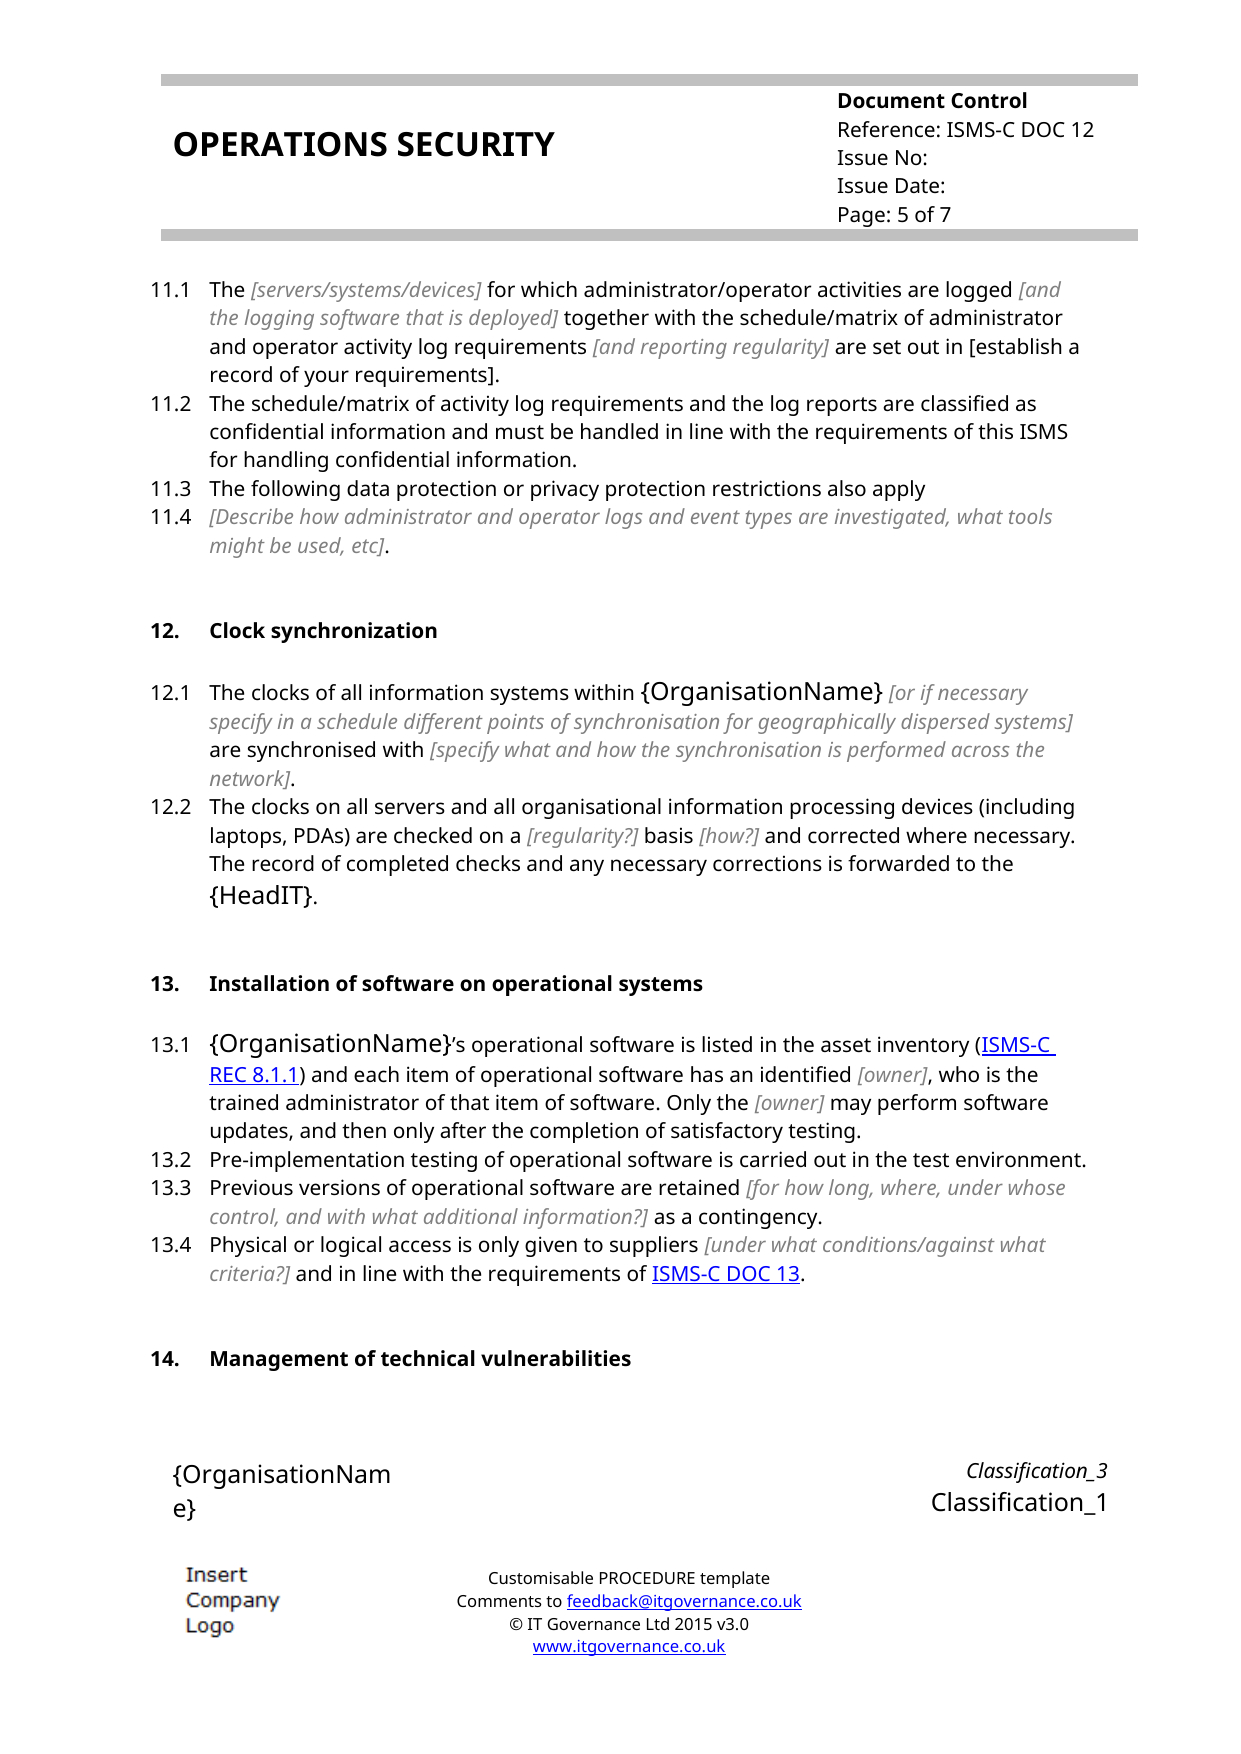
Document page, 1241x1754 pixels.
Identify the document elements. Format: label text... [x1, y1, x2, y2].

list Previous versions of operational software are retained [for how long, where, under whose control, and with what additional information?] as a contingency. [150, 1173, 1090, 1230]
list Physical or logical access is only given to suppliers [under what conditions/against what criteria?] and in line with the requirements of ISMS-C DOC 13. [150, 1230, 1090, 1287]
list ’s operational software is listed in the asset inventory (ISMS-C REC 8.1.1) and each item of operational software has an identified [owner], who is the trained administrator of that item of software. Only the [owner] may perform software updates, and then only after the completion of satisfactory testing. [150, 1026, 1090, 1145]
picture [172, 1552, 307, 1658]
list Installation of software on operational systems [150, 969, 1090, 997]
list The [servers/systems/devices] for which administrator/operator activities are logged [and the logging software that is deployed] together with the schedule/matrix of administrator and operator activity log requirements [and reporting regularity] are set out in [establish a record of your requirements]. [150, 275, 1090, 389]
list The clocks on all servers and all organisational information processing devices (including laptops, PDAs) are checked on a [regularity?] basis [how?] and corrected where necessary. The record of completed checks and any necessary corrections is forwarded to the . [150, 792, 1090, 912]
list The schedule/matrix of activity log requirements and the log reports are classified as confidential information and must be handled in line with the requirements of this ISMS for handling confidential information. [150, 389, 1090, 474]
list Pre-implementation testing of operational software is carried out in the test environment. [150, 1145, 1090, 1173]
list [Describe how administrator and operator logs and event types are investigated, what tools might be used, etc]. [150, 502, 1090, 559]
list The clocks of all information systems within [or if necessary specify in a schedule different points of synchronisation for geographically dispersed systems] are synchronised with [specify what and how the synchronisation is performed across the network]. [150, 673, 1090, 792]
list The following data protection or privacy protection restrictions also apply [150, 474, 1090, 502]
list Clock synchronization [150, 616, 1090, 645]
list Management of technical vulnerabilities [150, 1344, 1090, 1372]
